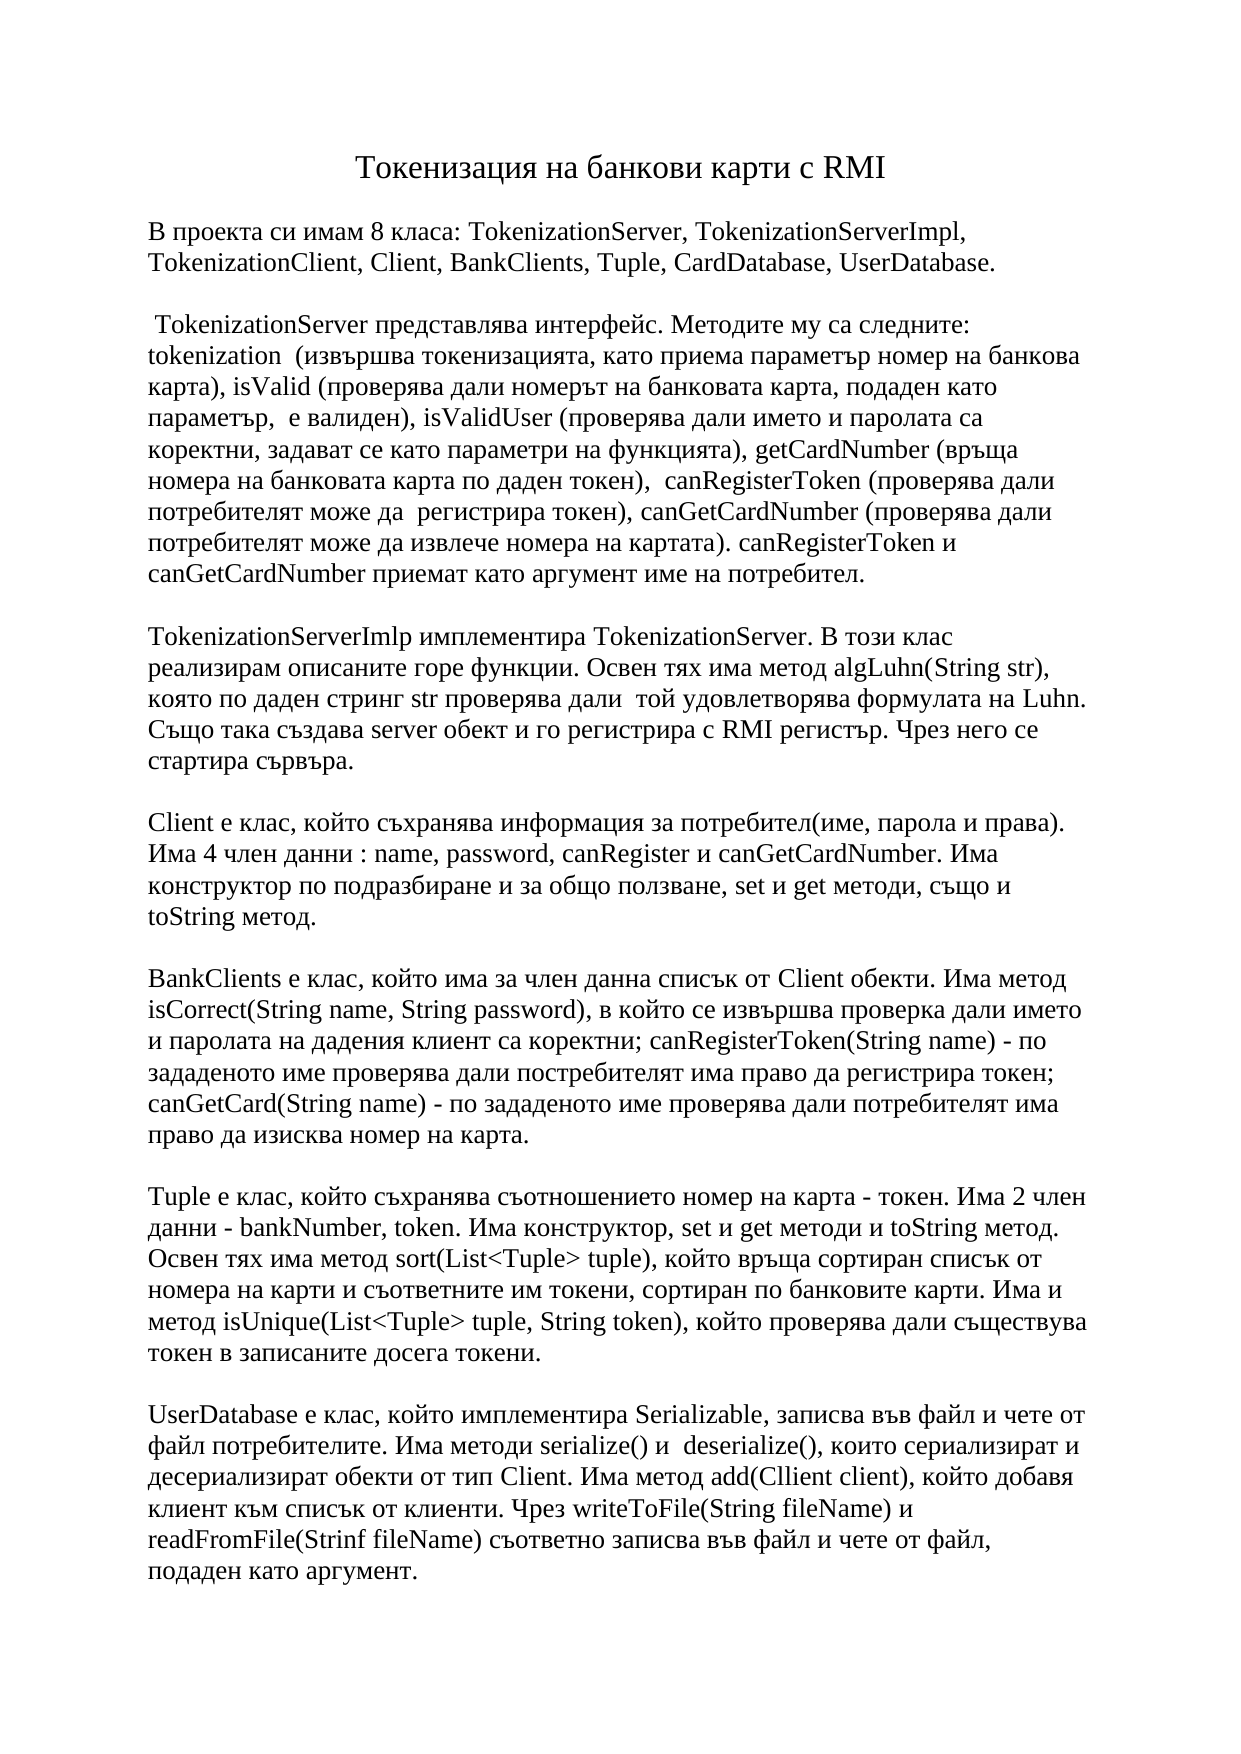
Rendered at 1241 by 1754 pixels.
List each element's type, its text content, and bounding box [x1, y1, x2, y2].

text Tuple е клас, който съхранява съотношението номер на карта - токен. Има 2 член данни - bankNumber, token. Има конструктор, set и get методи и toString метод. Освен тях има метод sort(List<Tuple> tuple), който връща сортиран списък от номера на карти и съответните им токени, сортиран по банковите карти. Има и метод isUnique(List<Tuple> tuple, String token), който проверява дали съществува токен в записаните досега токени. [148, 1180, 1093, 1367]
text Client е клас, който съхранява информация за потребител(име, парола и права). Има 4 член данни : name, password, canRegister и canGetCardNumber. Има конструктор по подразбиране и за общо ползване, set и get методи, също и toString метод. [148, 806, 1093, 931]
text BankClients е клас, който има за член данна списък от Client обекти. Има метод isCorrect(String name, String password), в който се извършва проверка дали името и паролата на дадения клиент са коректни; canRegisterToken(String name) - по зададеното име проверява дали постребителят има право да регистрира токен; canGetCard(String name) - по зададеното име проверява дали потребителят има право да изисква номер на карта. [148, 962, 1093, 1149]
text Също така създава server обект и го регистрира с RMI регистър. Чрез него се стартира сървъра. [148, 713, 1093, 775]
text TokenizationServerImlp имплементира TokenizationServer. В този клас реализирам описаните горе функции. Освен тях има метод algLuhn(String str), която по даден стринг str проверява дали той удовлетворява формулата на Luhn. [148, 619, 1093, 713]
text Токенизация на банкови карти с RMI [148, 148, 1093, 186]
text TokenizationServer представлява интерфейс. Методите му са следните: tokenization (извършва токенизацията, като приема параметър номер на банкова карта), isValid (проверява дали номерът на банковата карта, подаден като параметър, е валиден), isValidUser (проверява дали името и паролата са коректни, задават се като параметри на функцията), getCardNumber (връща номера на банковата карта по даден токен), canRegisterToken (проверява дали потребителят може да регистрира токен), canGetCardNumber (проверява дали потребителят може да извлече номера на картата). canRegisterToken и canGetCardNumber приемат като аргумент име на потребител. [148, 308, 1093, 588]
text UserDatabase е клас, който имплементира Serializable, записва във файл и чете от файл потребителите. Има методи serialize() и deserialize(), които сериализират и десериализират обекти от тип Client. Има метод add(Cllient client), който добавя клиент към списък от клиенти. Чрез writeToFile(String fileName) и readFromFile(Strinf fileName) съответно записва във файл и чете от файл, подаден като аргумент. [148, 1398, 1093, 1585]
text В проекта си имам 8 класа: TokenizationServer, TokenizationServerImpl, TokenizationClient, Client, BankClients, Tuple, CardDatabase, UserDatabase. [148, 215, 1093, 277]
